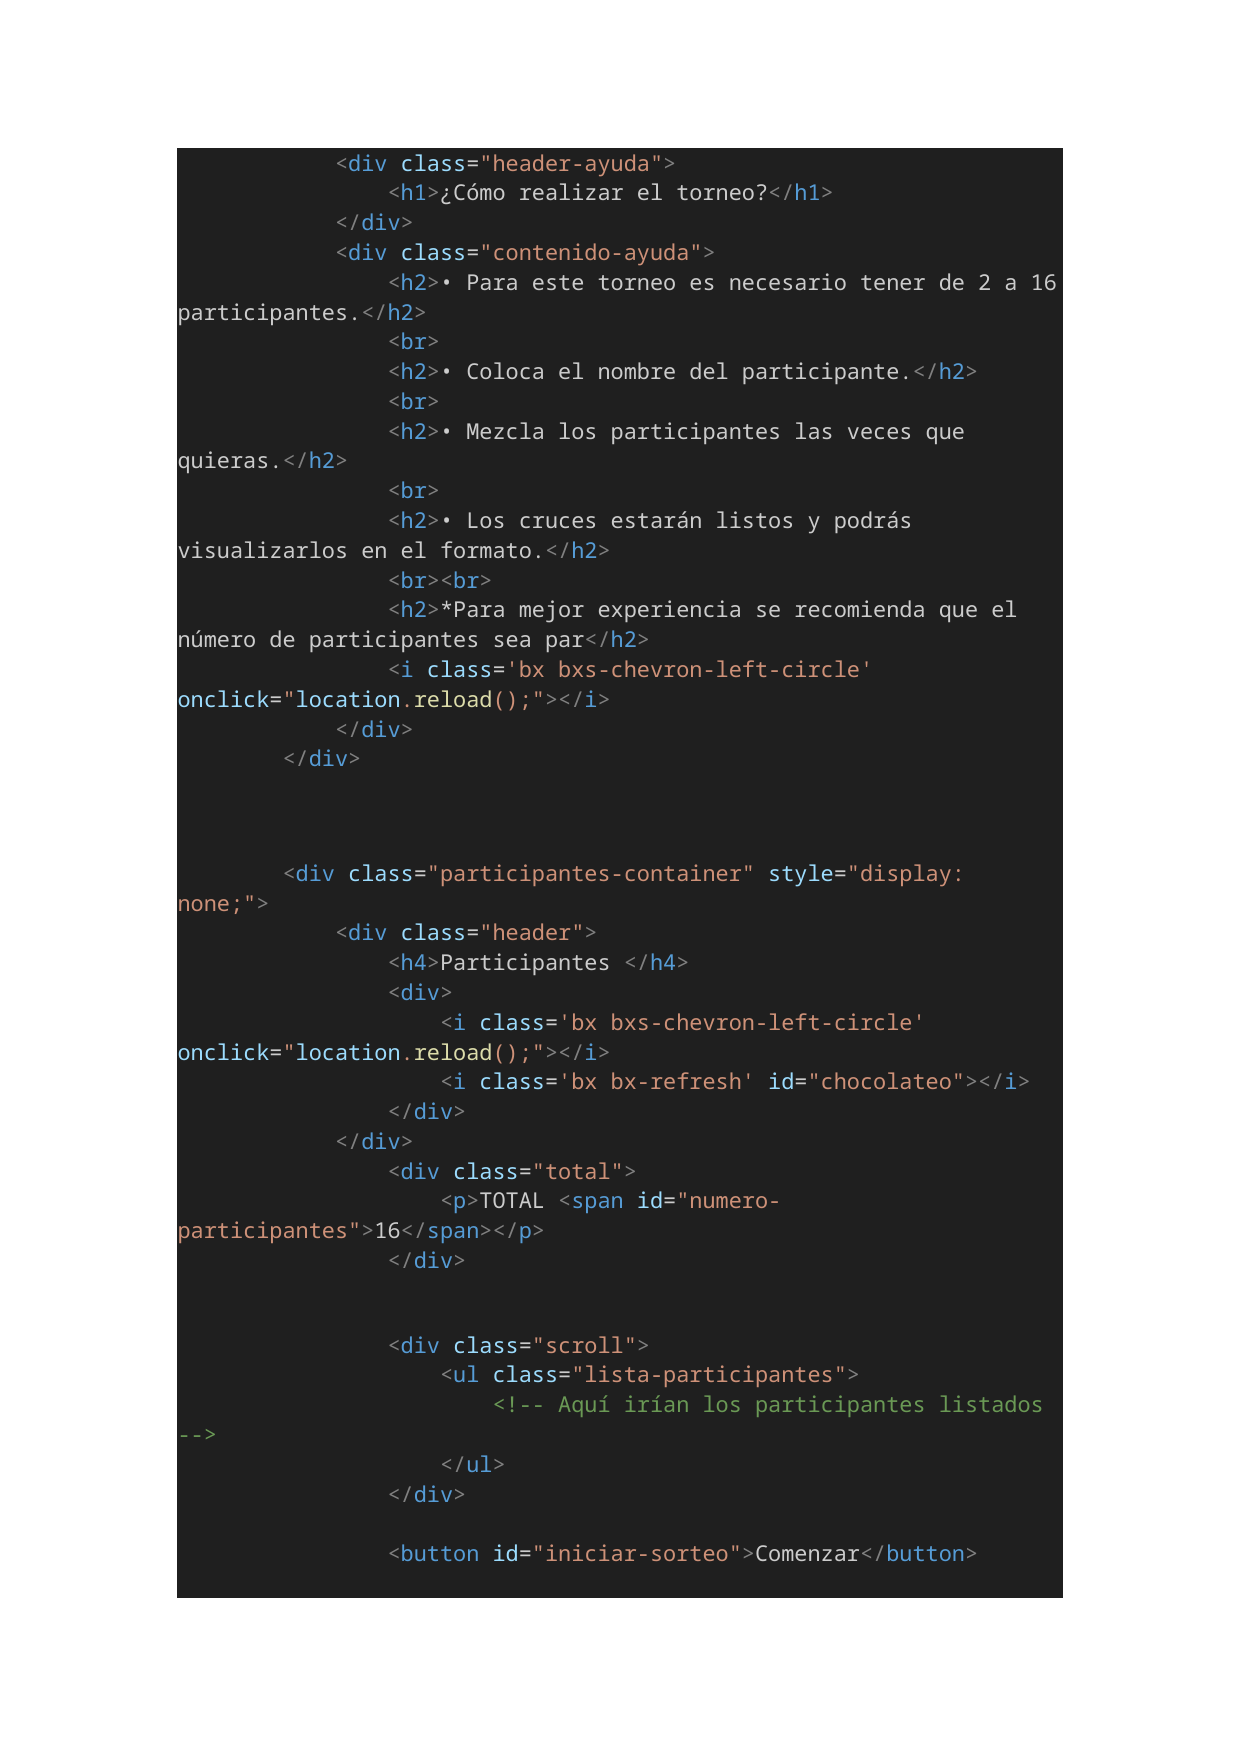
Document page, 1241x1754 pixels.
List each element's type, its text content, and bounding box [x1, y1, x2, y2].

text <h2>• Para este torneo es necesario tener de 2 a 16 participantes.</h2> [177, 267, 1063, 326]
text </ul> [177, 1449, 1063, 1478]
text <div class="contenido-ayuda"> [177, 237, 1063, 267]
text </div> [177, 1478, 1063, 1508]
text <div class="participantes-container" style="display: none;"> [177, 858, 1063, 917]
text <!-- Aquí irían los participantes listados --> [177, 1389, 1063, 1449]
text </div> [177, 714, 1063, 743]
text <br><br> [177, 565, 1063, 594]
text </div> [177, 207, 1063, 237]
text <br> [177, 386, 1063, 416]
text <p>TOTAL <span id="numero-participantes">16</span></p> [177, 1185, 1063, 1245]
text <button id="iniciar-sorteo">Comenzar</button> [177, 1538, 1063, 1568]
text <h1>¿Cómo realizar el torneo?</h1> [177, 177, 1063, 207]
text </div> [177, 1245, 1063, 1275]
text <h4>Participantes </h4> [177, 947, 1063, 977]
text </div> [177, 1126, 1063, 1156]
text <h2>*Para mejor experiencia se recomienda que el número de participantes sea par</h2> [177, 594, 1063, 654]
text <ul class="lista-participantes"> [177, 1359, 1063, 1389]
text </div> [177, 1096, 1063, 1126]
text <i class='bx bx-refresh' id="chocolateo"></i> [177, 1066, 1063, 1096]
text <h2>• Coloca el nombre del participante.</h2> [177, 356, 1063, 386]
text <br> [177, 326, 1063, 356]
text <div class="header"> [177, 917, 1063, 947]
text <div class="total"> [177, 1156, 1063, 1185]
text <div class="header-ayuda"> [177, 148, 1063, 177]
text <h2>• Los cruces estarán listos y podrás visualizarlos en el formato.</h2> [177, 505, 1063, 565]
text <div class="scroll"> [177, 1329, 1063, 1359]
text <br> [177, 475, 1063, 505]
text <i class='bx bxs-chevron-left-circle' onclick="location.reload();"></i> [177, 1007, 1063, 1066]
text <div> [177, 977, 1063, 1007]
text <i class='bx bxs-chevron-left-circle' onclick="location.reload();"></i> [177, 654, 1063, 714]
text <h2>• Mezcla los participantes las veces que quieras.</h2> [177, 416, 1063, 475]
text </div> [177, 743, 1063, 773]
